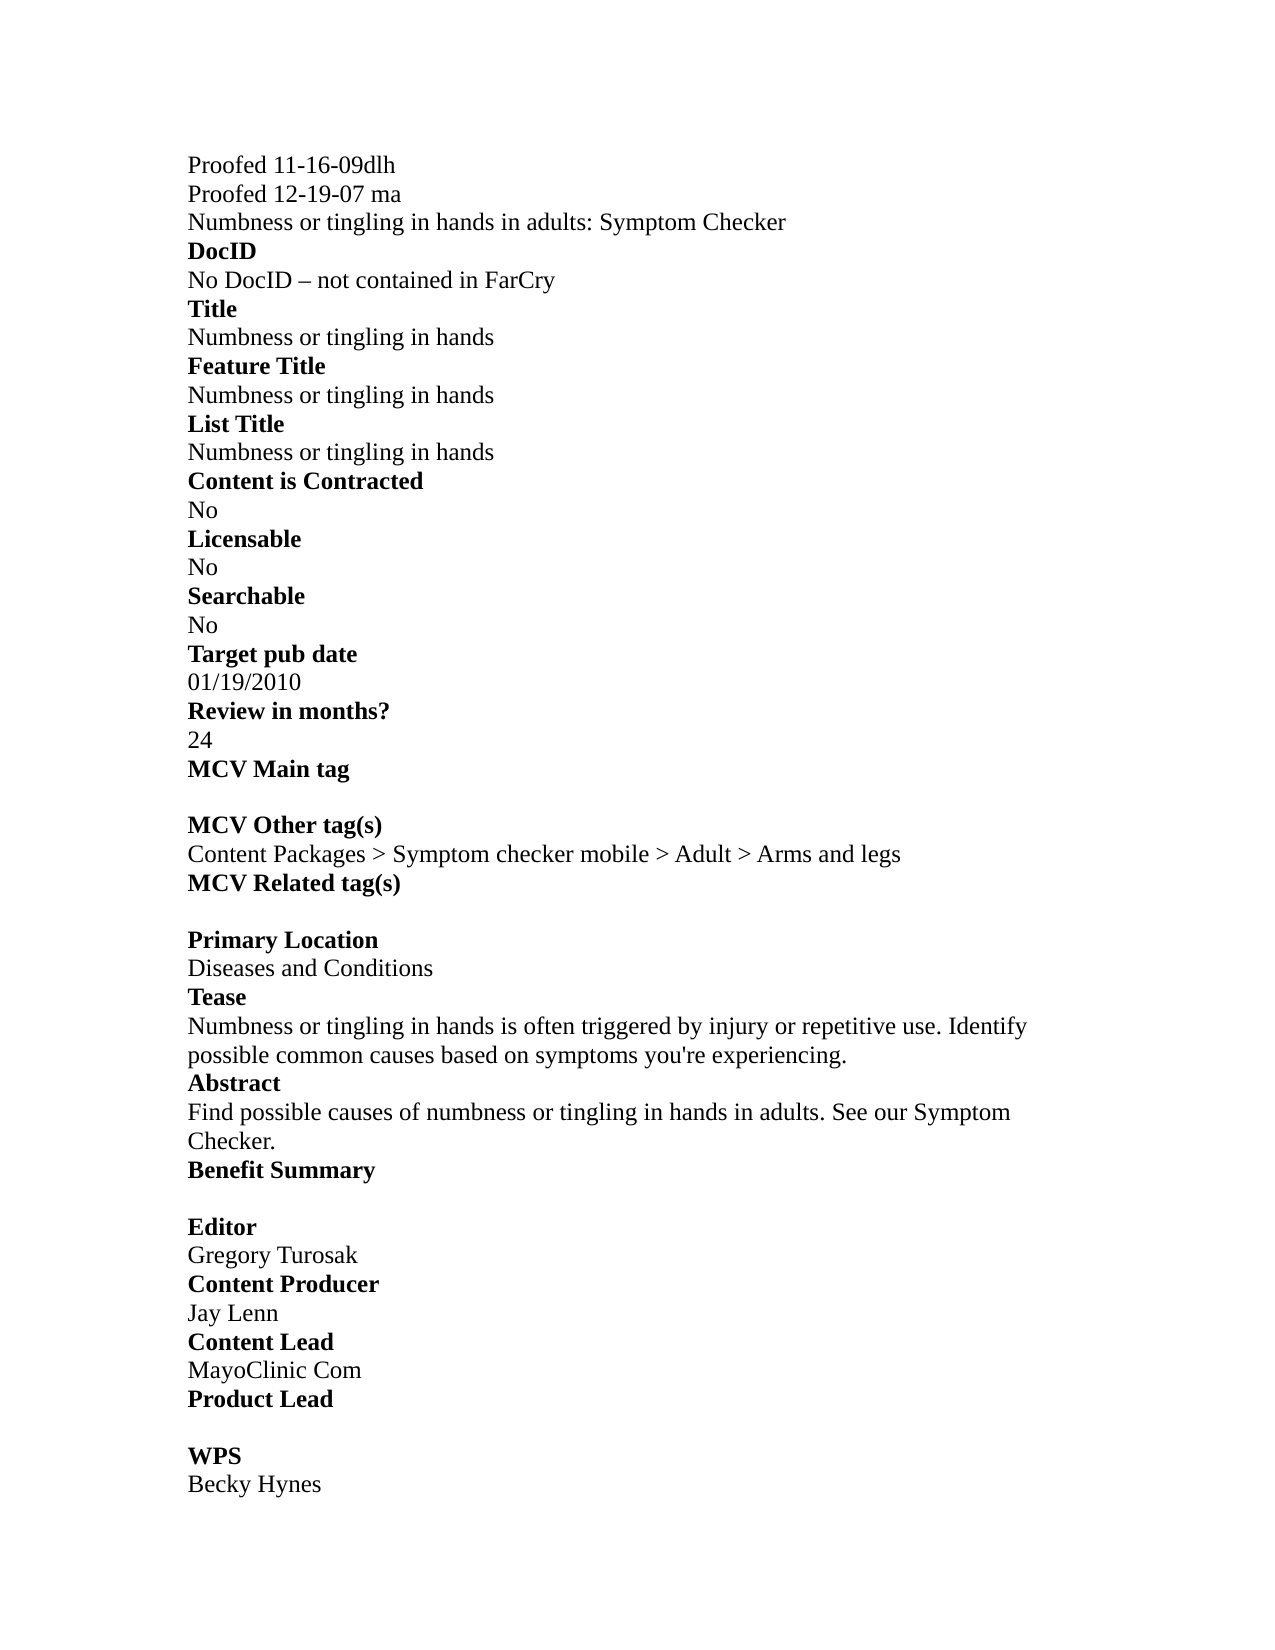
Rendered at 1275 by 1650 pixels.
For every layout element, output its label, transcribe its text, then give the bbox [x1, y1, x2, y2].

text Proofed 12-19-07 ma [187, 179, 1087, 207]
text Gregory Turosak [187, 1242, 1087, 1271]
text Abstract [187, 1070, 1087, 1099]
text Searchable [187, 581, 1087, 610]
text Feature Title [187, 351, 1087, 380]
text Numbness or tingling in hands [187, 380, 1087, 409]
text Numbness or tingling in hands [187, 437, 1087, 466]
text Target pub date [187, 639, 1087, 667]
text MCV Related tag(s) [187, 869, 1087, 897]
text Benefit Summary [187, 1156, 1087, 1185]
text No [187, 552, 1087, 581]
text 24 [187, 725, 1087, 754]
text 01/19/2010 [187, 667, 1087, 696]
text MCV Other tag(s) [187, 811, 1087, 840]
text Jay Lenn [187, 1300, 1087, 1329]
text No [187, 610, 1087, 639]
text List Title [187, 409, 1087, 437]
text MayoClinic Com [187, 1357, 1087, 1386]
text No DocID – not contained in FarCry [187, 265, 1087, 294]
text WPS [187, 1444, 1087, 1472]
text MCV Main tag [187, 754, 1087, 782]
text Primary Location [187, 926, 1087, 955]
text Numbness or tingling in hands is often triggered by injury or repetitive use. Identify possible common causes based on symptoms you're experiencing. [187, 1012, 1087, 1070]
text Content Producer [187, 1271, 1087, 1300]
text Find possible causes of numbness or tingling in hands in adults. See our Symptom Checker. [187, 1099, 1087, 1156]
text Product Lead [187, 1386, 1087, 1415]
text No [187, 495, 1087, 524]
text Content Packages > Symptom checker mobile > Adult > Arms and legs [187, 840, 1087, 869]
text Review in months? [187, 696, 1087, 725]
text Licensable [187, 524, 1087, 552]
text Editor [187, 1214, 1087, 1242]
text Diseases and Conditions [187, 955, 1087, 984]
text Content is Contracted [187, 466, 1087, 495]
text Numbness or tingling in hands [187, 322, 1087, 351]
text Content Lead [187, 1329, 1087, 1357]
text DocID [187, 236, 1087, 265]
text Title [187, 294, 1087, 322]
text Tease [187, 984, 1087, 1012]
text Numbness or tingling in hands in adults: Symptom Checker [187, 207, 1087, 236]
text Proofed 11-16-09dlh [187, 150, 1087, 179]
